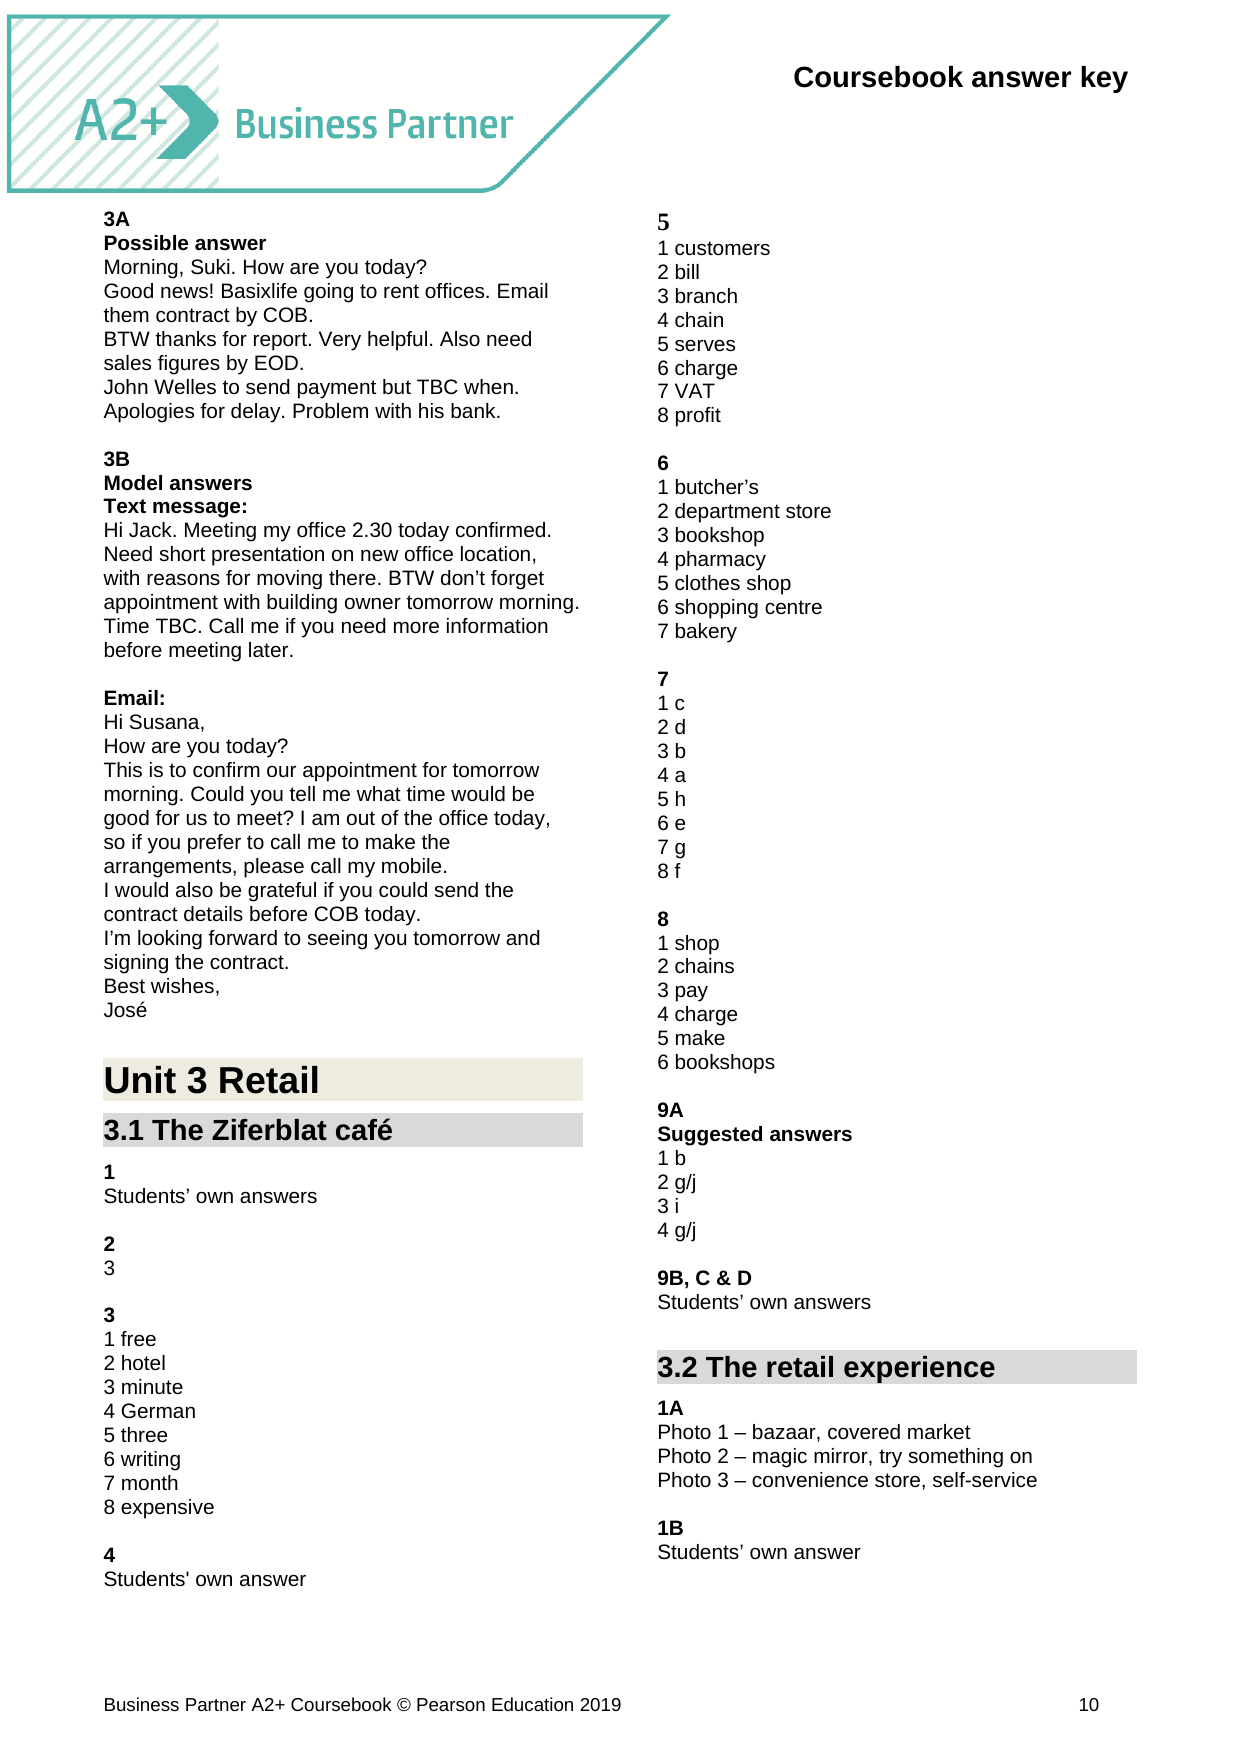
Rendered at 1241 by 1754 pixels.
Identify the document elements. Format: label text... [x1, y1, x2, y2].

text 3 minute [103, 1375, 583, 1399]
text Model answers [103, 470, 583, 494]
text 2 bill [657, 259, 1137, 283]
text 5 three [103, 1423, 583, 1447]
text 2 d [657, 715, 1137, 739]
text 6 charge [657, 355, 1137, 379]
text Possible answer [103, 231, 583, 255]
text 1 c [657, 691, 1137, 715]
text Good news! Basixlife going to rent offices. Email them contract by COB. [103, 279, 583, 327]
text 7 month [103, 1471, 583, 1495]
text 2 chains [657, 954, 1137, 978]
text BTW thanks for report. Very helpful. Also need sales figures by EOD. [103, 327, 583, 374]
text 3 b [657, 739, 1137, 763]
text 3 i [657, 1194, 1137, 1218]
text John Welles to send payment but TBC when. Apologies for delay. Problem with his bank. [103, 374, 583, 422]
text 3.2 The retail experience [657, 1350, 1137, 1384]
text 2 hotel [103, 1351, 583, 1375]
text 1 shop [657, 930, 1137, 954]
text 4 g/j [657, 1218, 1137, 1242]
text 4 a [657, 763, 1137, 787]
text 5 h [657, 787, 1137, 811]
text Hi Susana, [103, 710, 583, 734]
text 1B [657, 1516, 1137, 1540]
text 8 expensive [103, 1495, 583, 1519]
text 3.1 The Ziferblat café [103, 1113, 583, 1147]
text 3A [103, 207, 583, 231]
text 8 profit [657, 403, 1137, 427]
text 7 bakery [657, 619, 1137, 643]
text 4 [103, 1543, 583, 1567]
text 6 [657, 451, 1137, 475]
text Photo 3 – convenience store, self-service [657, 1468, 1137, 1492]
text 3 [103, 1255, 583, 1279]
text 3 branch [657, 283, 1137, 307]
text Students’ own answers [657, 1290, 1137, 1314]
text 1A [657, 1396, 1137, 1420]
text Unit 3 Retail [103, 1058, 583, 1101]
text 3 bookshop [657, 523, 1137, 547]
text Photo 1 – bazaar, covered market [657, 1420, 1137, 1444]
text I would also be grateful if you could send the contract details before COB today. [103, 878, 583, 926]
text 8 f [657, 858, 1137, 882]
text Students' own answer5 [103, 1567, 583, 1591]
text 5 clothes shop [657, 571, 1137, 595]
text Suggested answers [657, 1122, 1137, 1146]
text 3 pay [657, 978, 1137, 1002]
text 6 bookshops [657, 1050, 1137, 1074]
text 5 serves [657, 331, 1137, 355]
text 8 [657, 906, 1137, 930]
text 1 free [103, 1327, 583, 1351]
text Hi Jack. Meeting my office 2.30 today confirmed. Need short presentation on new office location, with reasons for moving there. BTW don’t forget appointment with building owner tomorrow morning. Time TBC. Call me if you need more information before meeting later. [103, 518, 583, 662]
text 7 g [657, 834, 1137, 858]
text Morning, Suki. How are you today? [103, 255, 583, 279]
text 2 department store [657, 499, 1137, 523]
text 4 charge [657, 1002, 1137, 1026]
text Photo 2 – magic mirror, try something on [657, 1444, 1137, 1468]
text 1 b [657, 1146, 1137, 1170]
text 6 shopping centre [657, 595, 1137, 619]
text This is to confirm our appointment for tomorrow morning. Could you tell me what time would be good for us to meet? I am out of the office today, so if you prefer to call me to make the arrangements, please call my mobile. [103, 758, 583, 878]
text 5 make [657, 1026, 1137, 1050]
text 7 [657, 667, 1137, 691]
text 2 [103, 1231, 583, 1255]
text 7 VAT [657, 379, 1137, 403]
text Best wishes, [103, 973, 583, 997]
text 4 chain [657, 307, 1137, 331]
text 3B [103, 446, 583, 470]
text 1 customers [657, 236, 1137, 259]
text 1 [103, 1159, 583, 1183]
text I’m looking forward to seeing you tomorrow and signing the contract. [103, 926, 583, 973]
text 9B, C & D [657, 1266, 1137, 1290]
text José [103, 997, 583, 1021]
text 4 pharmacy [657, 547, 1137, 571]
text Text message: [103, 494, 583, 518]
text How are you today? [103, 734, 583, 758]
text 2 g/j [657, 1170, 1137, 1194]
text 1 butcher’s [657, 475, 1137, 499]
picture [0, 0, 683, 203]
text Email: [103, 686, 583, 710]
text 6 writing [103, 1447, 583, 1471]
text Students’ own answer [657, 1540, 1137, 1564]
text 3 [103, 1303, 583, 1327]
text 4 German [103, 1399, 583, 1423]
text 9A [657, 1098, 1137, 1122]
text Students’ own answers [103, 1183, 583, 1207]
text 6 e [657, 811, 1137, 834]
